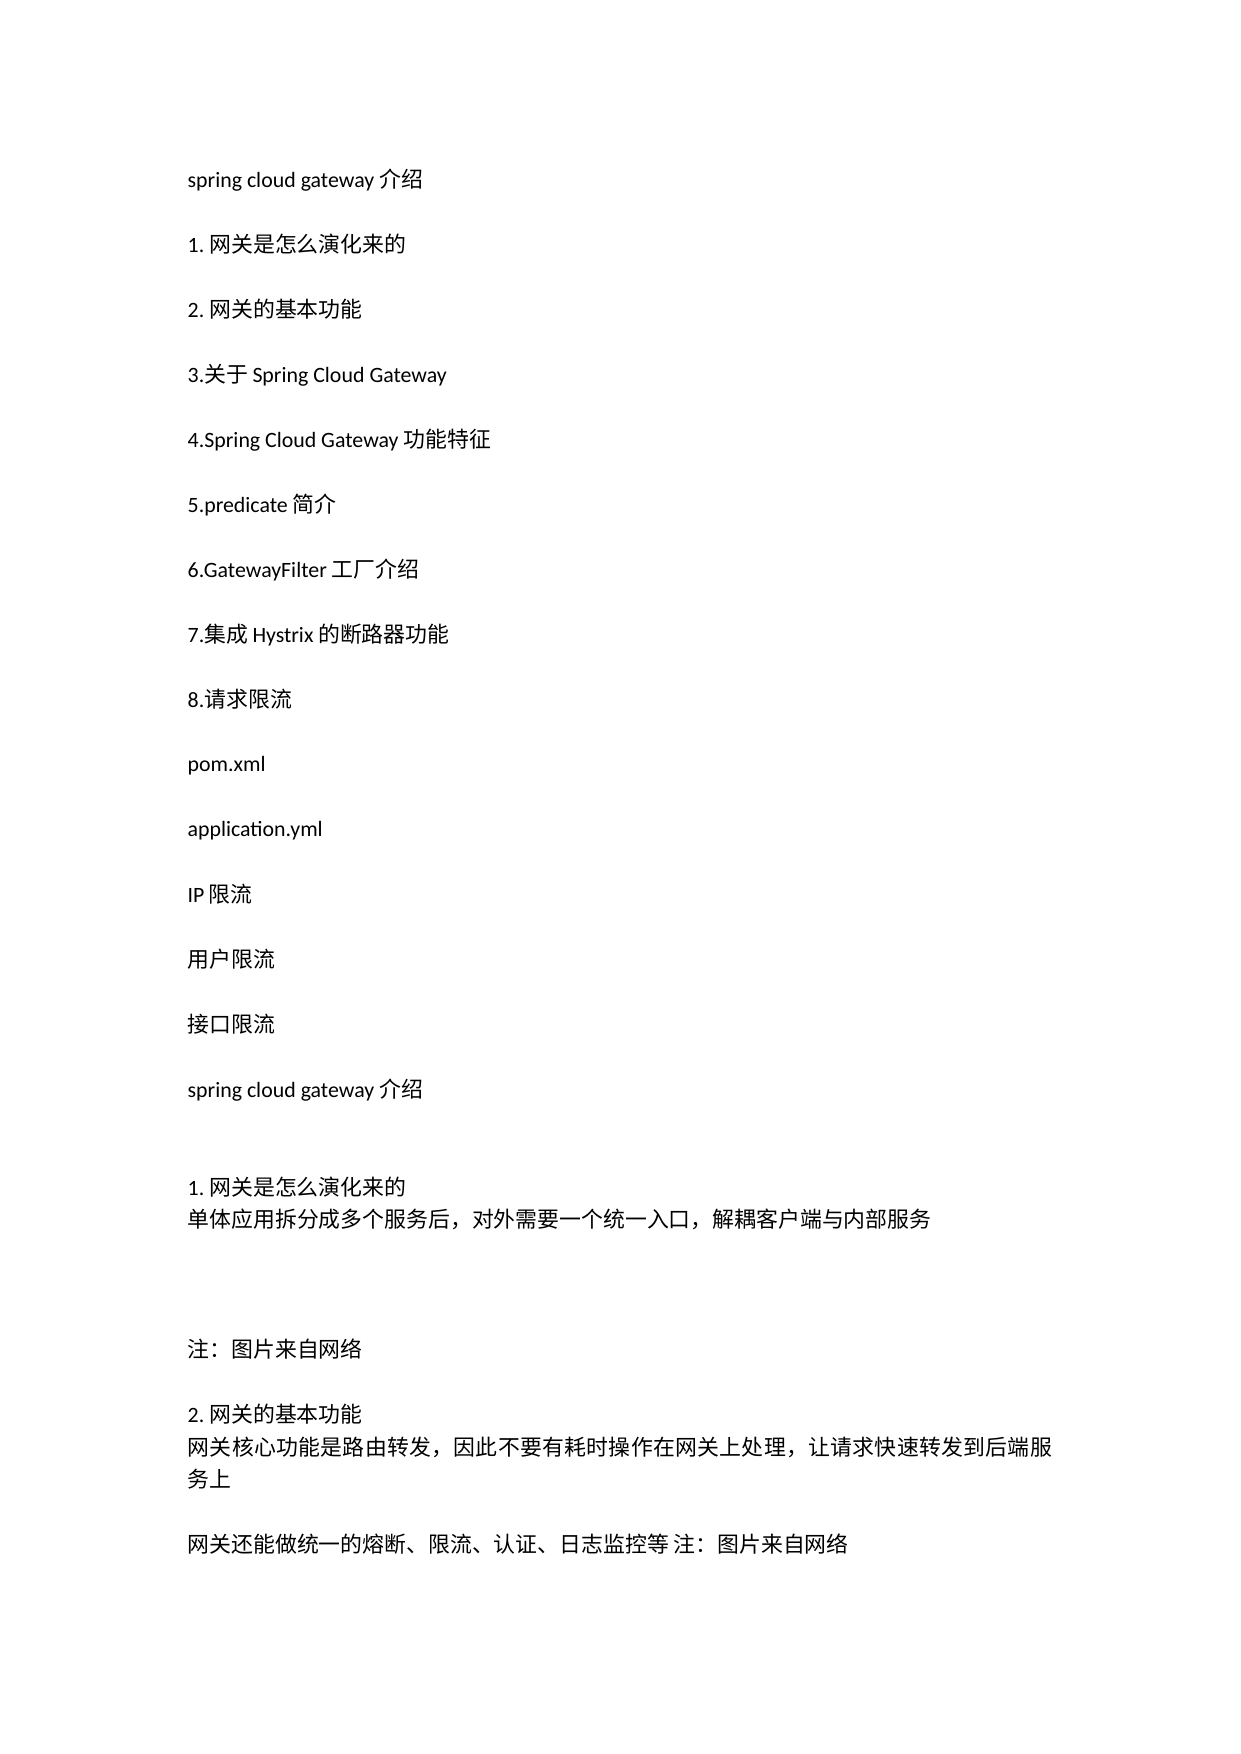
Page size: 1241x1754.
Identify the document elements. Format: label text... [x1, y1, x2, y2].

text IP限流 [187, 877, 1053, 909]
text 7.集成Hystrix的断路器功能 [187, 617, 1053, 649]
text 接口限流 [187, 1007, 1053, 1039]
text 网关还能做统一的熔断、限流、认证、日志监控等 注：图片来自网络 [187, 1527, 1053, 1559]
text 3.关于Spring Cloud Gateway [187, 357, 1053, 389]
text 1. 网关是怎么演化来的 [187, 1169, 1053, 1202]
text 8.请求限流 [187, 682, 1053, 714]
text 单体应用拆分成多个服务后，对外需要一个统一入口，解耦客户端与内部服务 [187, 1202, 1053, 1234]
text 2. 网关的基本功能 [187, 1397, 1053, 1429]
text 2. 网关的基本功能 [187, 292, 1053, 324]
text pom.xml [187, 747, 1053, 779]
text 1. 网关是怎么演化来的 [187, 227, 1053, 259]
text 4.Spring Cloud Gateway 功能特征 [187, 422, 1053, 454]
text 6.GatewayFilter 工厂介绍 [187, 552, 1053, 584]
text spring cloud gateway 介绍 [187, 1072, 1053, 1104]
text spring cloud gateway 介绍 [187, 162, 1053, 194]
text application.yml [187, 812, 1053, 844]
text 用户限流 [187, 942, 1053, 974]
text 注：图片来自网络 [187, 1332, 1053, 1364]
text 5.predicate简介 [187, 487, 1053, 519]
text 网关核心功能是路由转发，因此不要有耗时操作在网关上处理，让请求快速转发到后端服务上 [187, 1429, 1053, 1494]
